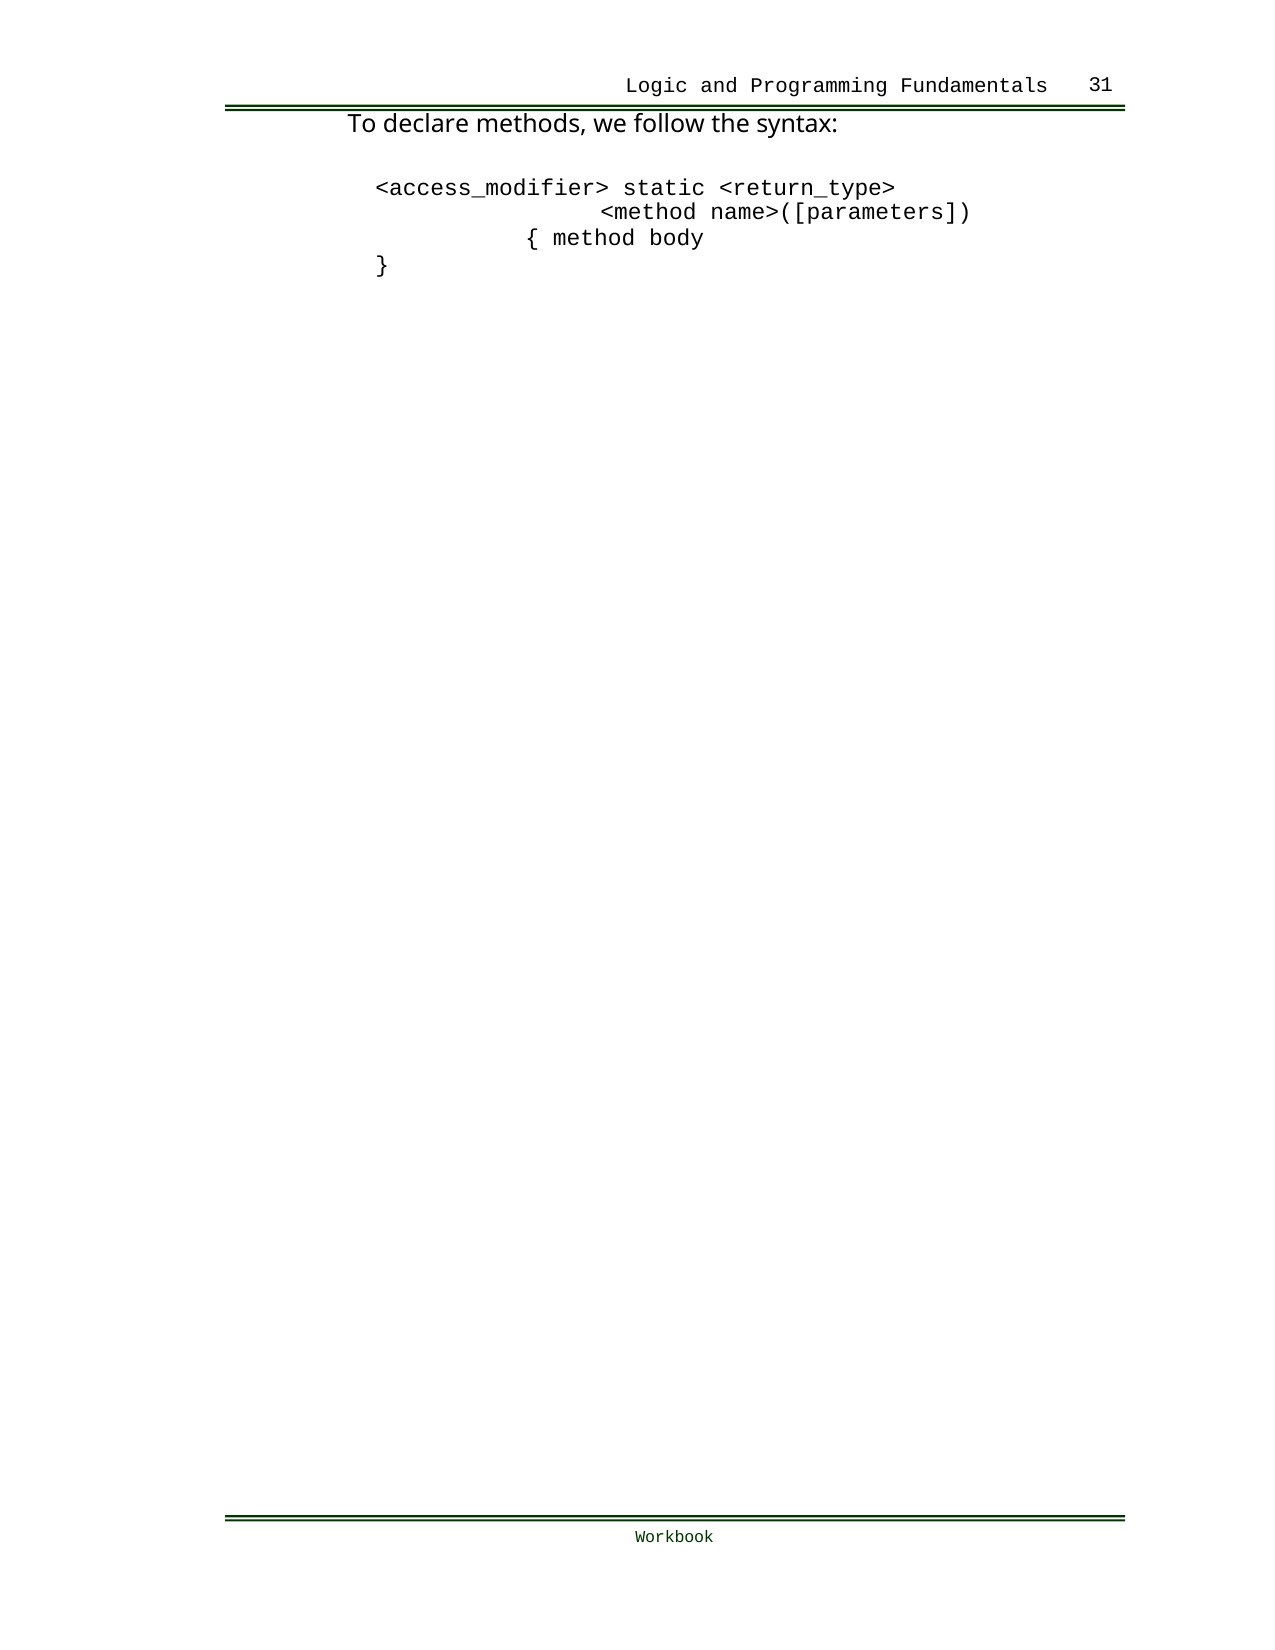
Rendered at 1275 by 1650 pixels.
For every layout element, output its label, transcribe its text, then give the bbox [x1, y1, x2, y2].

text To declare methods, we follow the syntax: [347, 110, 1196, 137]
text <access_modifier> static <return_type> [375, 175, 1196, 200]
text } [375, 252, 1196, 277]
text <method name>([parameters]){ method body [525, 200, 1026, 252]
